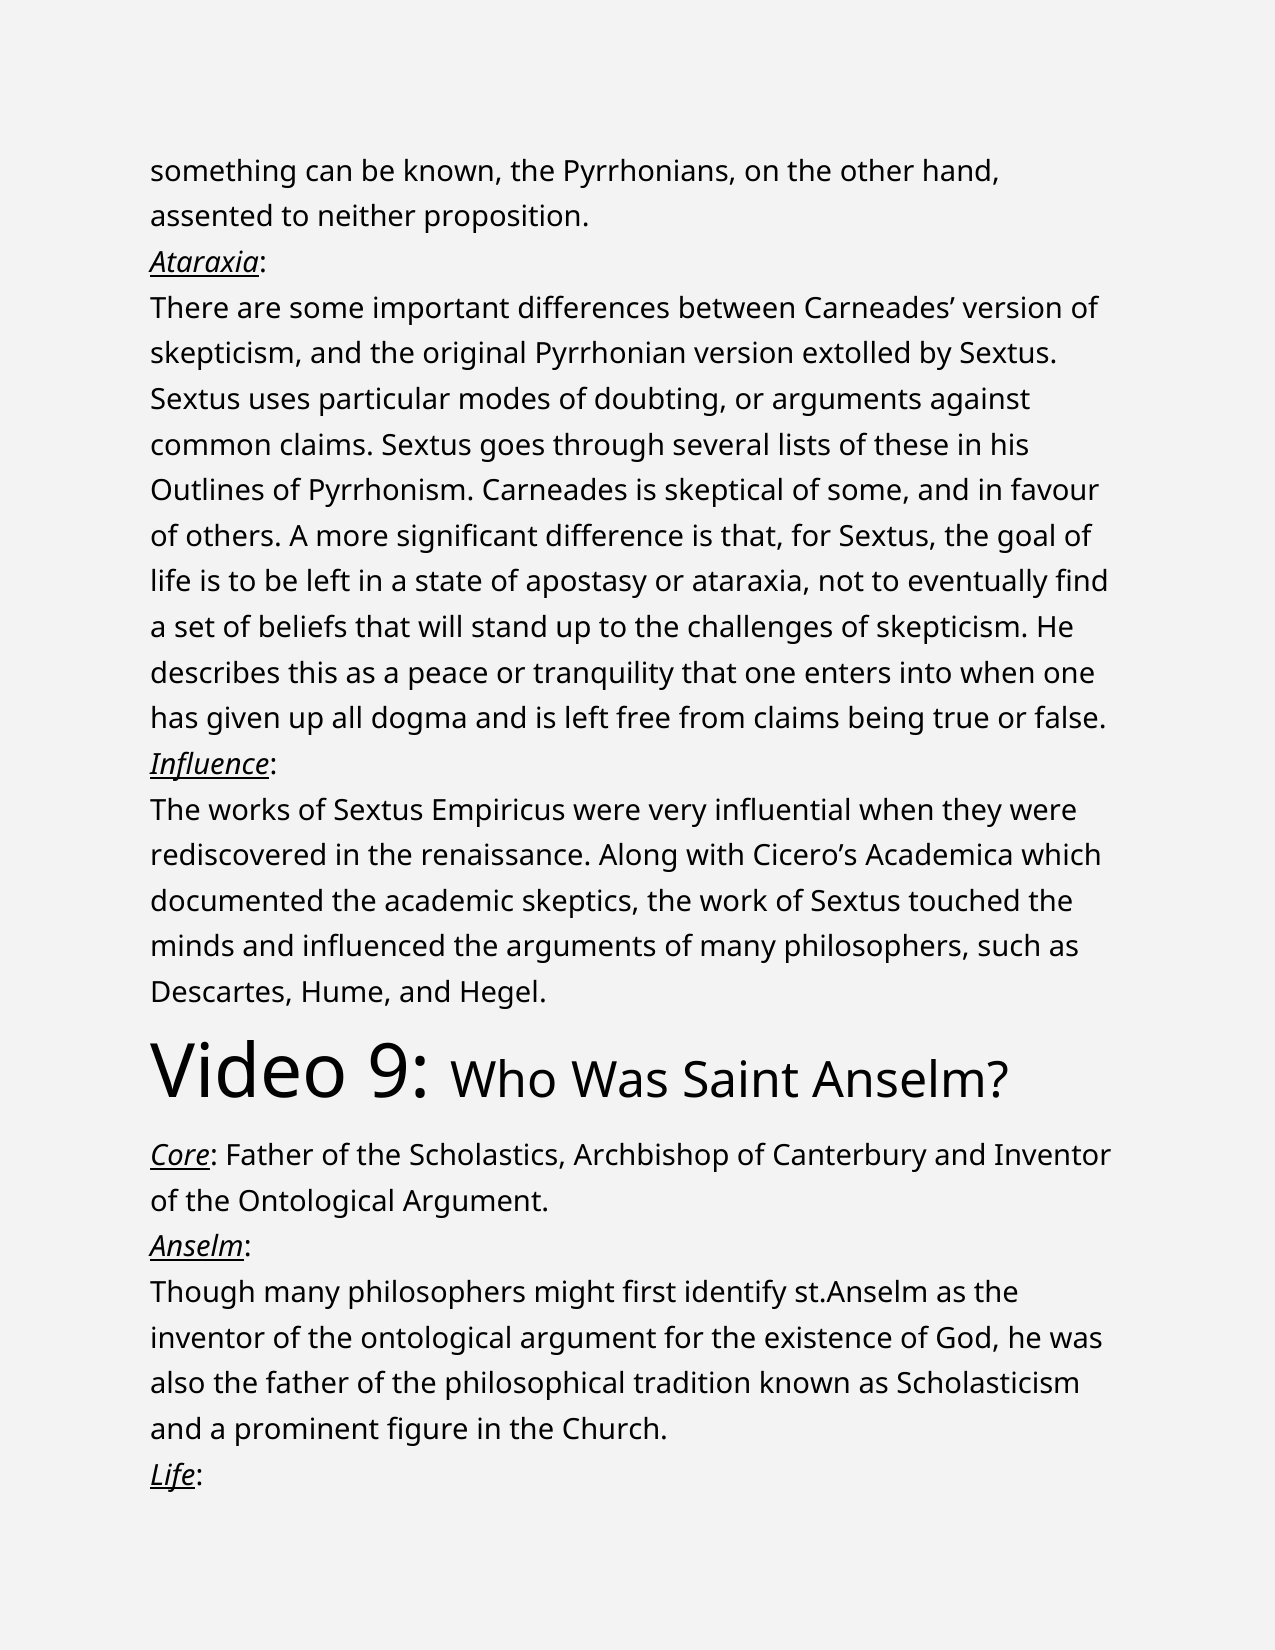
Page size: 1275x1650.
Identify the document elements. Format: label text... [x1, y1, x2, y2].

text Influence: [150, 743, 1125, 783]
text Ataraxia: [150, 241, 1125, 281]
text There are some important differences between Carneades’ version of skepticism, and the original Pyrrhonian version extolled by Sextus. Sextus uses particular modes of doubting, or arguments against common claims. Sextus goes through several lists of these in his Outlines of Pyrrhonism. Carneades is skeptical of some, and in favour of others. A more significant difference is that, for Sextus, the goal of life is to be left in a state of apostasy or ataraxia, not to eventually find a set of beliefs that will stand up to the challenges of skepticism. He describes this as a peace or tranquility that one enters into when one has given up all dogma and is left free from claims being true or false. [150, 287, 1125, 737]
text Anselm: [150, 1226, 1125, 1265]
text The works of Sextus Empiricus were very influential when they were rediscovered in the renaissance. Along with Cicero’s Academica which documented the academic skeptics, the work of Sextus touched the minds and influenced the arguments of many philosophers, such as Descartes, Hume, and Hegel. [150, 789, 1125, 1011]
text Core: Father of the Scholastics, Archbishop of Canterbury and Inventor of the Ontological Argument. [150, 1134, 1125, 1220]
text Life: [150, 1454, 1125, 1493]
text Though many philosophers might first identify st.Anselm as the inventor of the ontological argument for the existence of God, he was also the father of the philosophical tradition known as Scholasticism and a prominent figure in the Church. [150, 1271, 1125, 1448]
text Video 9: Who Was Saint Anselm? [150, 1017, 1125, 1119]
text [150, 150, 1125, 235]
